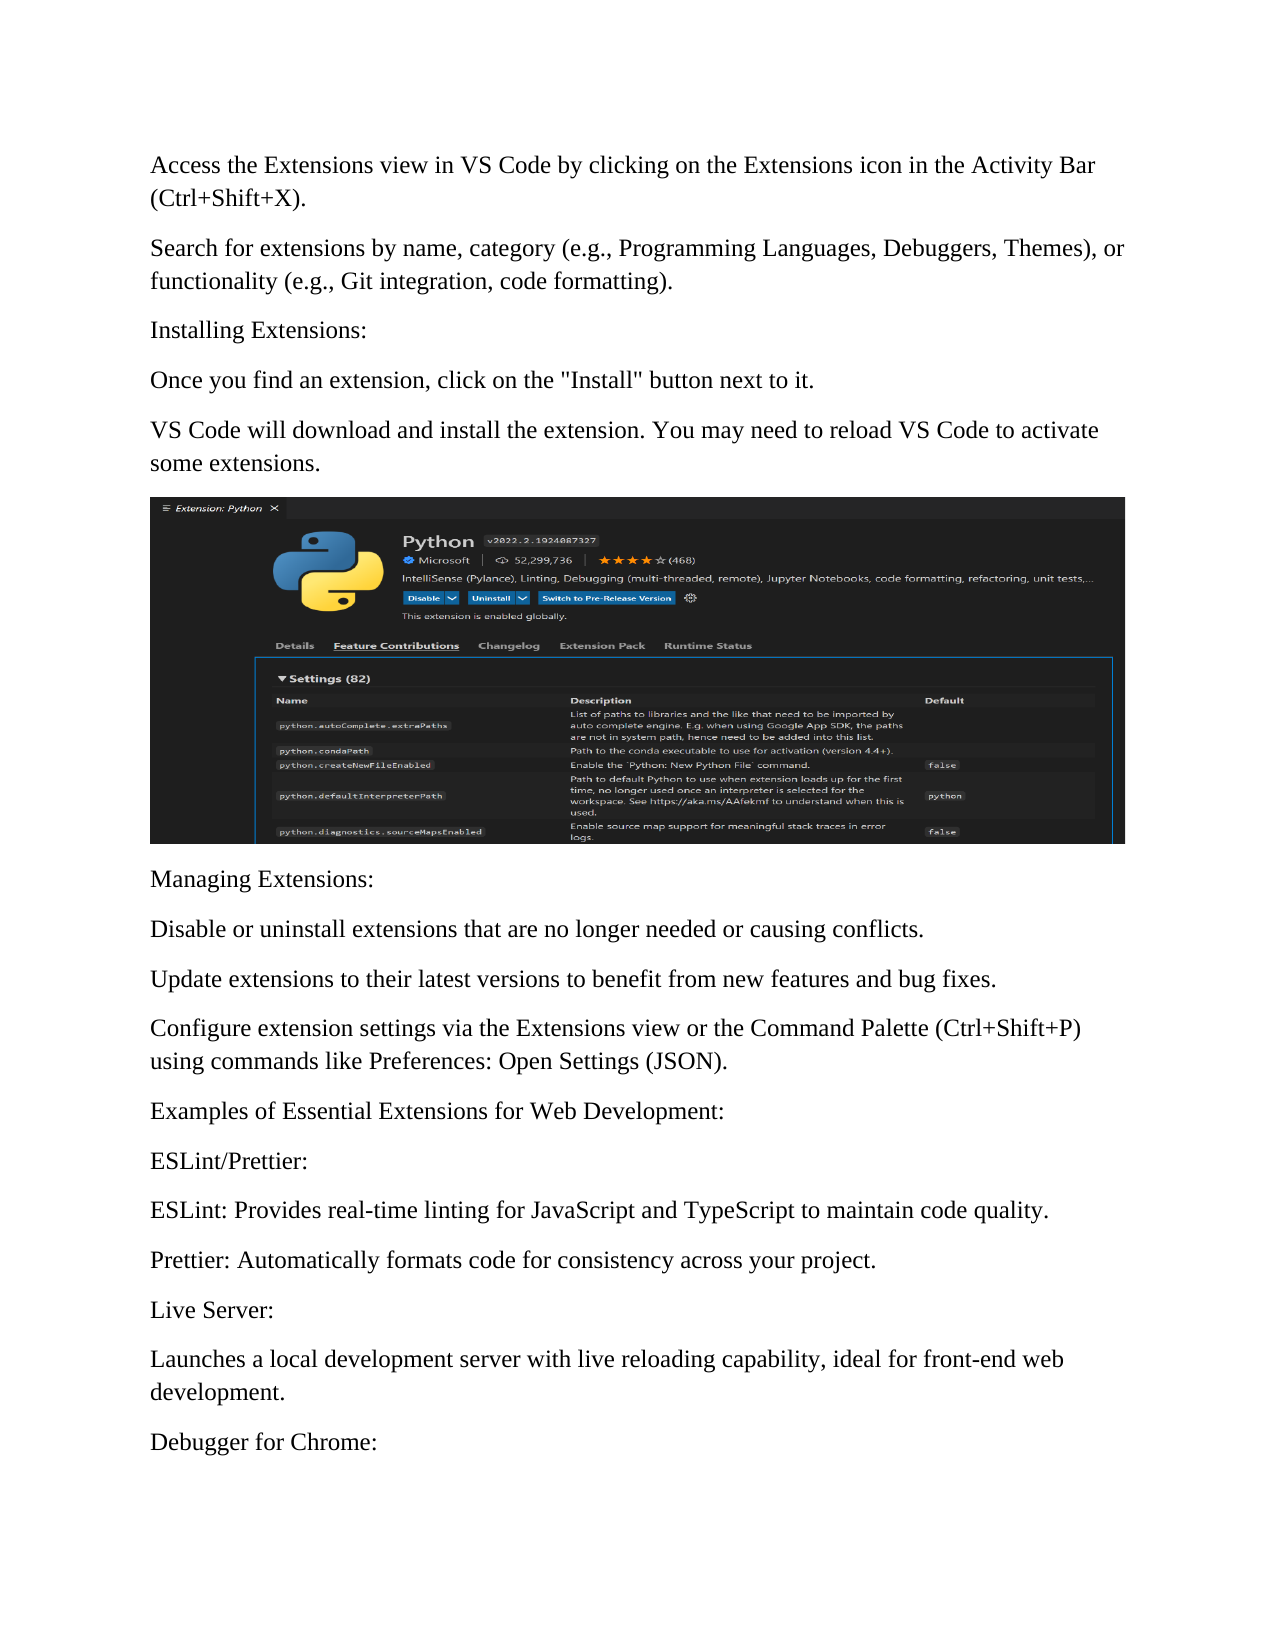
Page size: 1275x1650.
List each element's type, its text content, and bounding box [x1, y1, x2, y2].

text ESLint: Provides real-time linting for JavaScript and TypeScript to maintain code quality. [150, 1195, 1125, 1224]
text Prettier: Automatically formats code for consistency across your project. [150, 1245, 1125, 1274]
text Update extensions to their latest versions to benefit from new features and bug fixes. [150, 964, 1125, 992]
text ESLint/Prettier: [150, 1146, 1125, 1174]
text Managing Extensions: [150, 864, 1125, 893]
text Launches a local development server with live reloading capability, ideal for front-end web development. [150, 1344, 1125, 1406]
text Access the Extensions view in VS Code by clicking on the Extensions icon in the Activity Bar (Ctrl+Shift+X). [150, 150, 1125, 212]
text Installing Extensions: [150, 315, 1125, 344]
text Examples of Essential Extensions for Web Development: [150, 1096, 1125, 1125]
text Live Server: [150, 1295, 1125, 1323]
text Search for extensions by name, category (e.g., Programming Languages, Debuggers, Themes), or functionality (e.g., Git integration, code formatting). [150, 233, 1125, 294]
text Once you find an extension, click on the "Install" button next to it. [150, 365, 1125, 394]
text Debugger for Chrome: [150, 1427, 1125, 1456]
picture [150, 497, 1125, 844]
text Configure extension settings via the Extensions view or the Command Palette (Ctrl+Shift+P) using commands like Preferences: Open Settings (JSON). [150, 1013, 1125, 1075]
text VS Code will download and install the extension. You may need to reload VS Code to activate some extensions. [150, 415, 1125, 477]
text Disable or uninstall extensions that are no longer needed or causing conflicts. [150, 914, 1125, 943]
